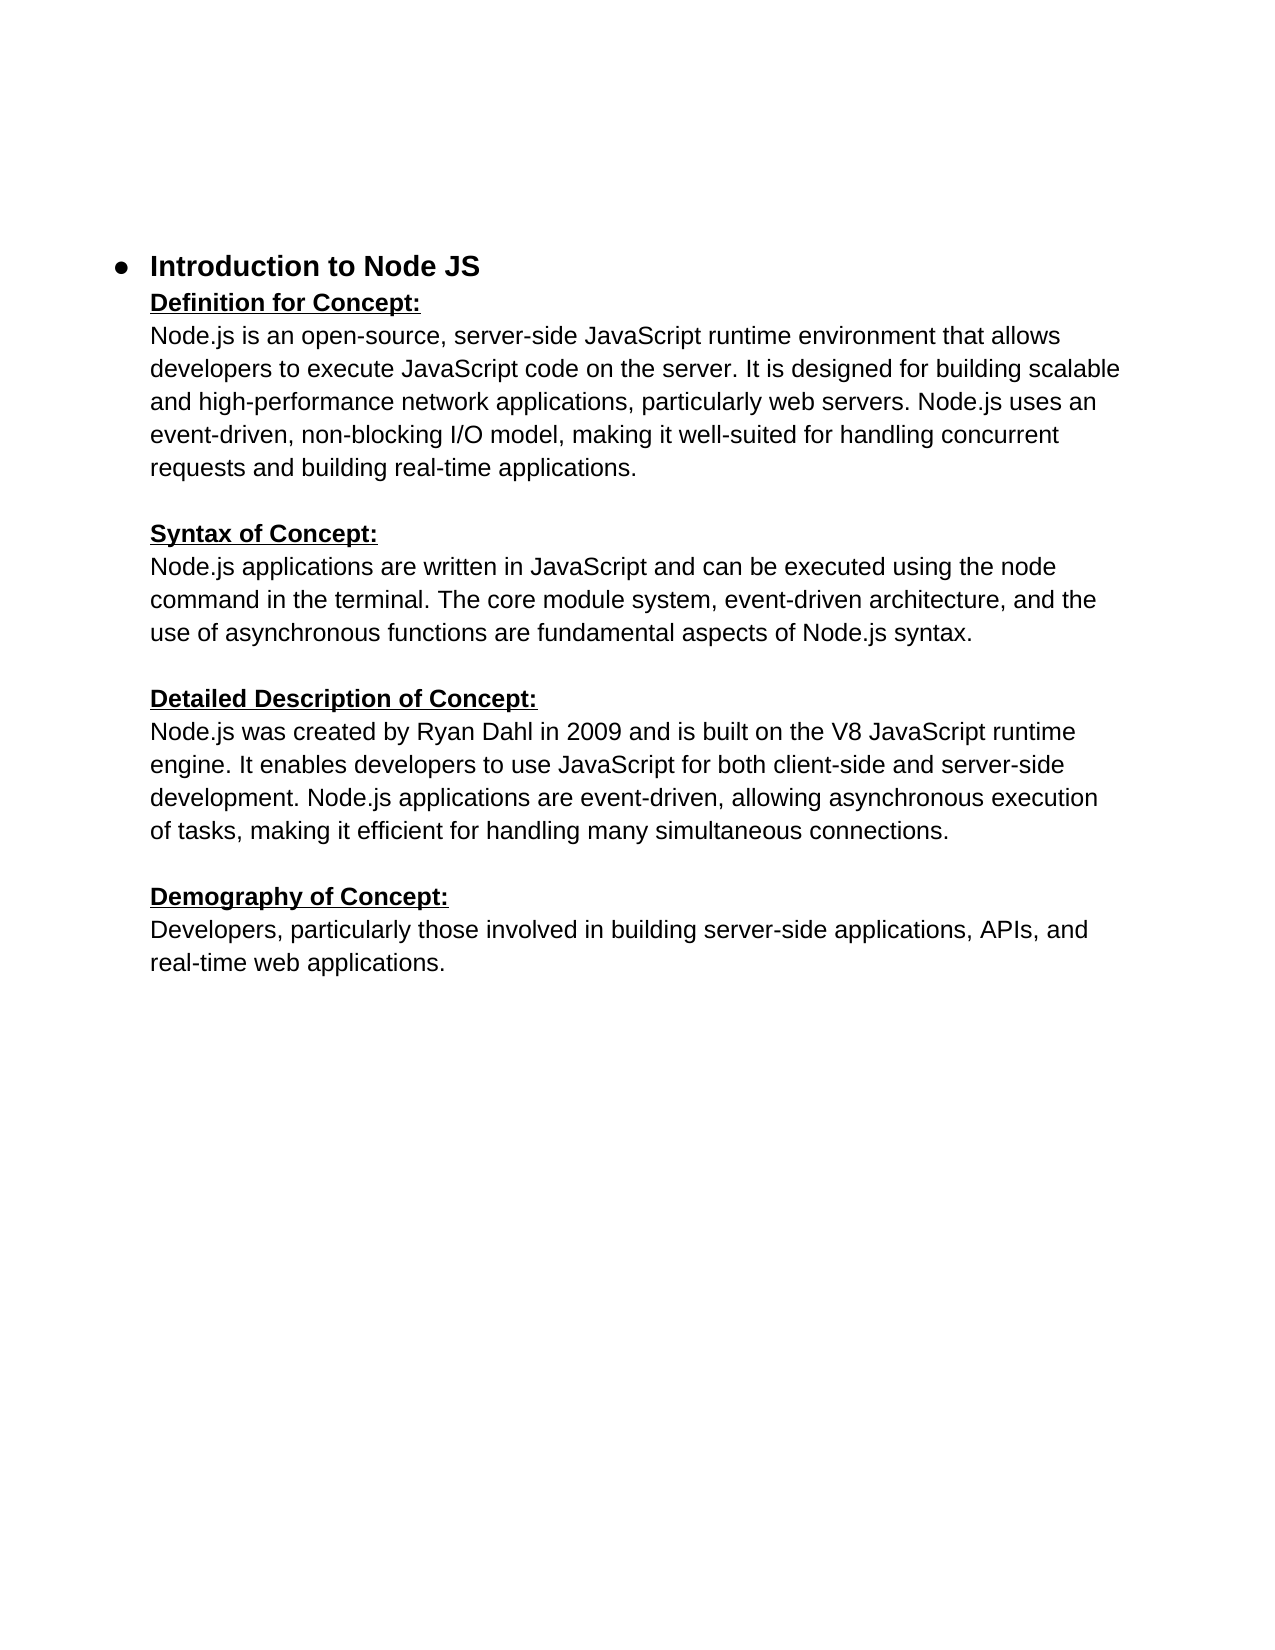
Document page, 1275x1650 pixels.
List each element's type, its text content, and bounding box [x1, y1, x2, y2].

text Detailed Description of Concept: [150, 684, 1125, 713]
text Node.js applications are written in JavaScript and can be executed using the node command in the terminal. The core module system, event-driven architecture, and the use of asynchronous functions are fundamental aspects of Node.js syntax. [150, 552, 1125, 647]
text Node.js was created by Ryan Dahl in 2009 and is built on the V8 JavaScript runtime engine. It enables developers to use JavaScript for both client-side and server-side development. Node.js applications are event-driven, allowing asynchronous execution of tasks, making it efficient for handling many simultaneous connections. [150, 717, 1125, 845]
text Node.js is an open-source, server-side JavaScript runtime environment that allows developers to execute JavaScript code on the server. It is designed for building scalable and high-performance network applications, particularly web servers. Node.js uses an event-driven, non-blocking I/O model, making it well-suited for handling concurrent requests and building real-time applications. [150, 321, 1125, 481]
text Demography of Concept: [150, 882, 1125, 911]
text Developers, particularly those involved in building server-side applications, APIs, and real-time web applications. [150, 915, 1125, 977]
text Syntax of Concept: [150, 519, 1125, 547]
list Introduction to Node JS [112, 249, 1125, 283]
text Definition for Concept: [150, 288, 1125, 316]
